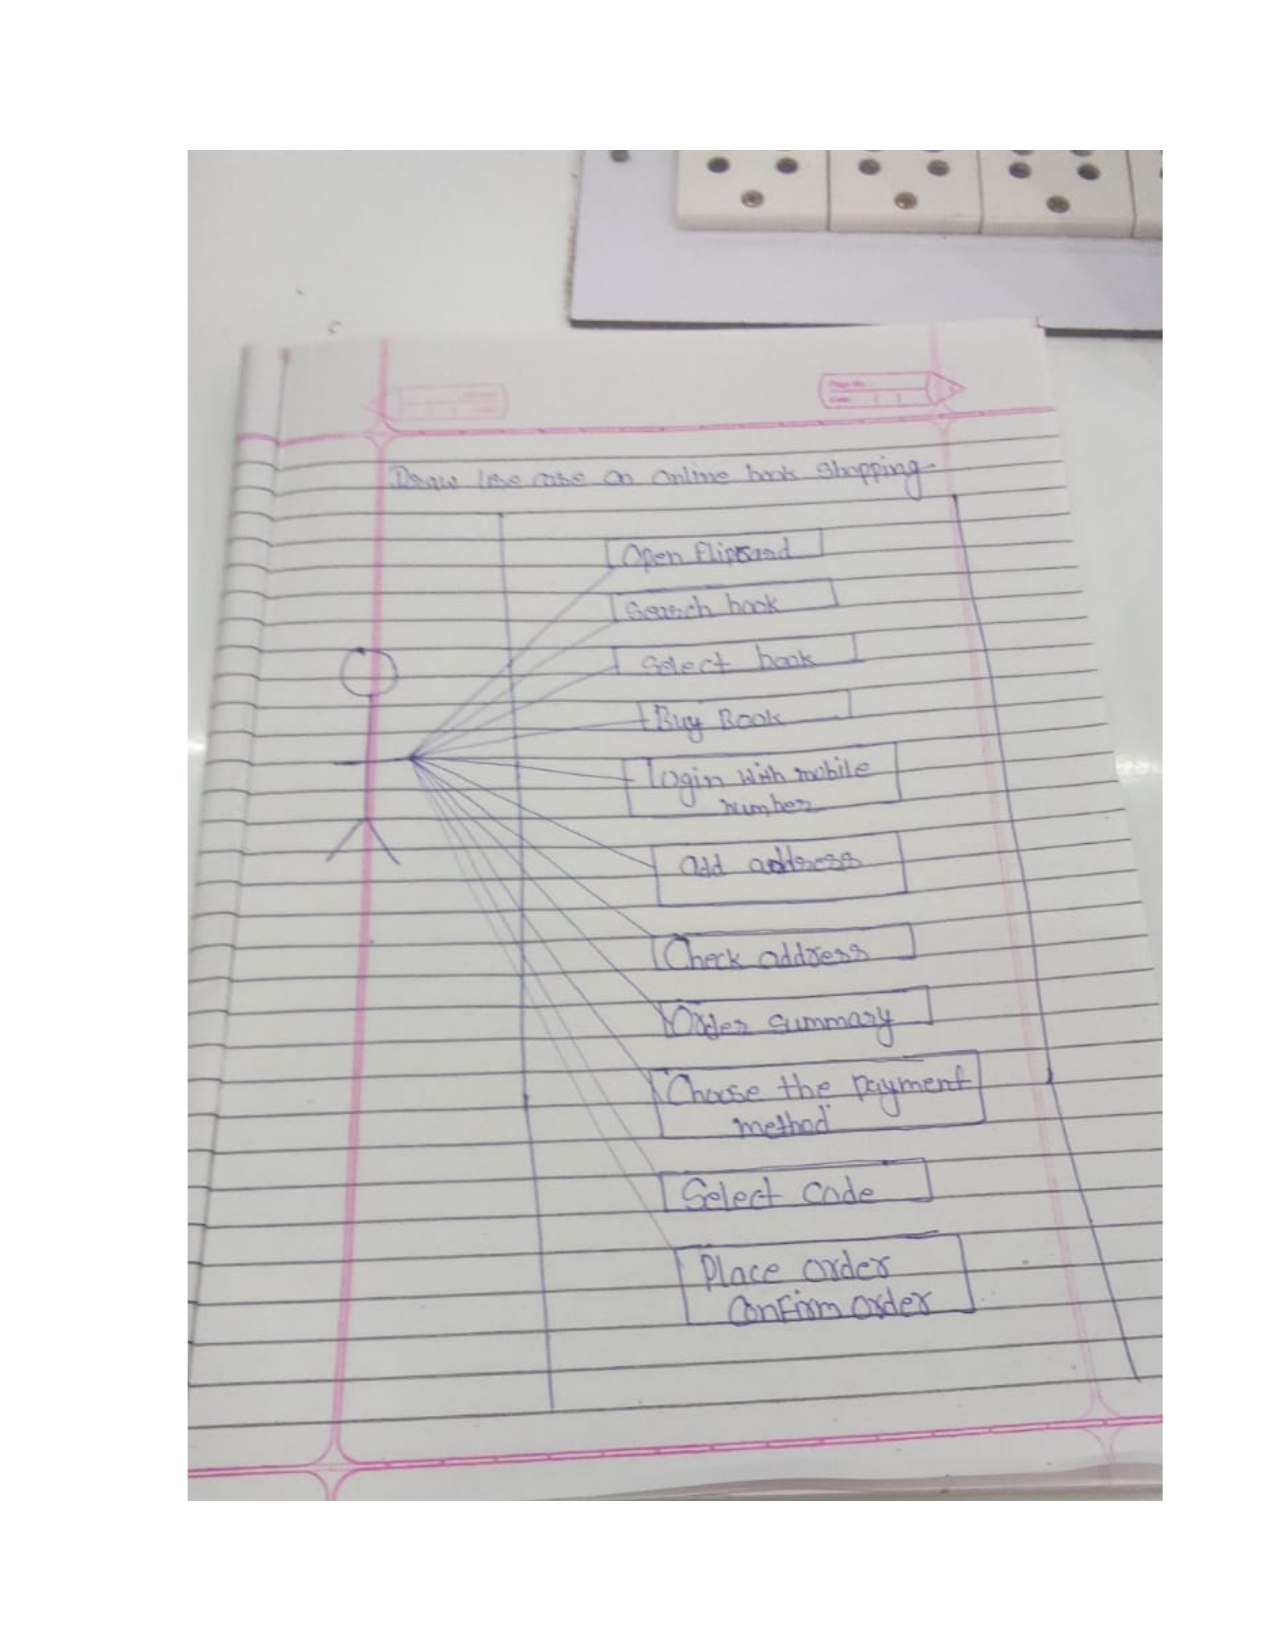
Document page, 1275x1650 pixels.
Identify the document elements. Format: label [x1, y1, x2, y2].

picture [187, 150, 1163, 1501]
